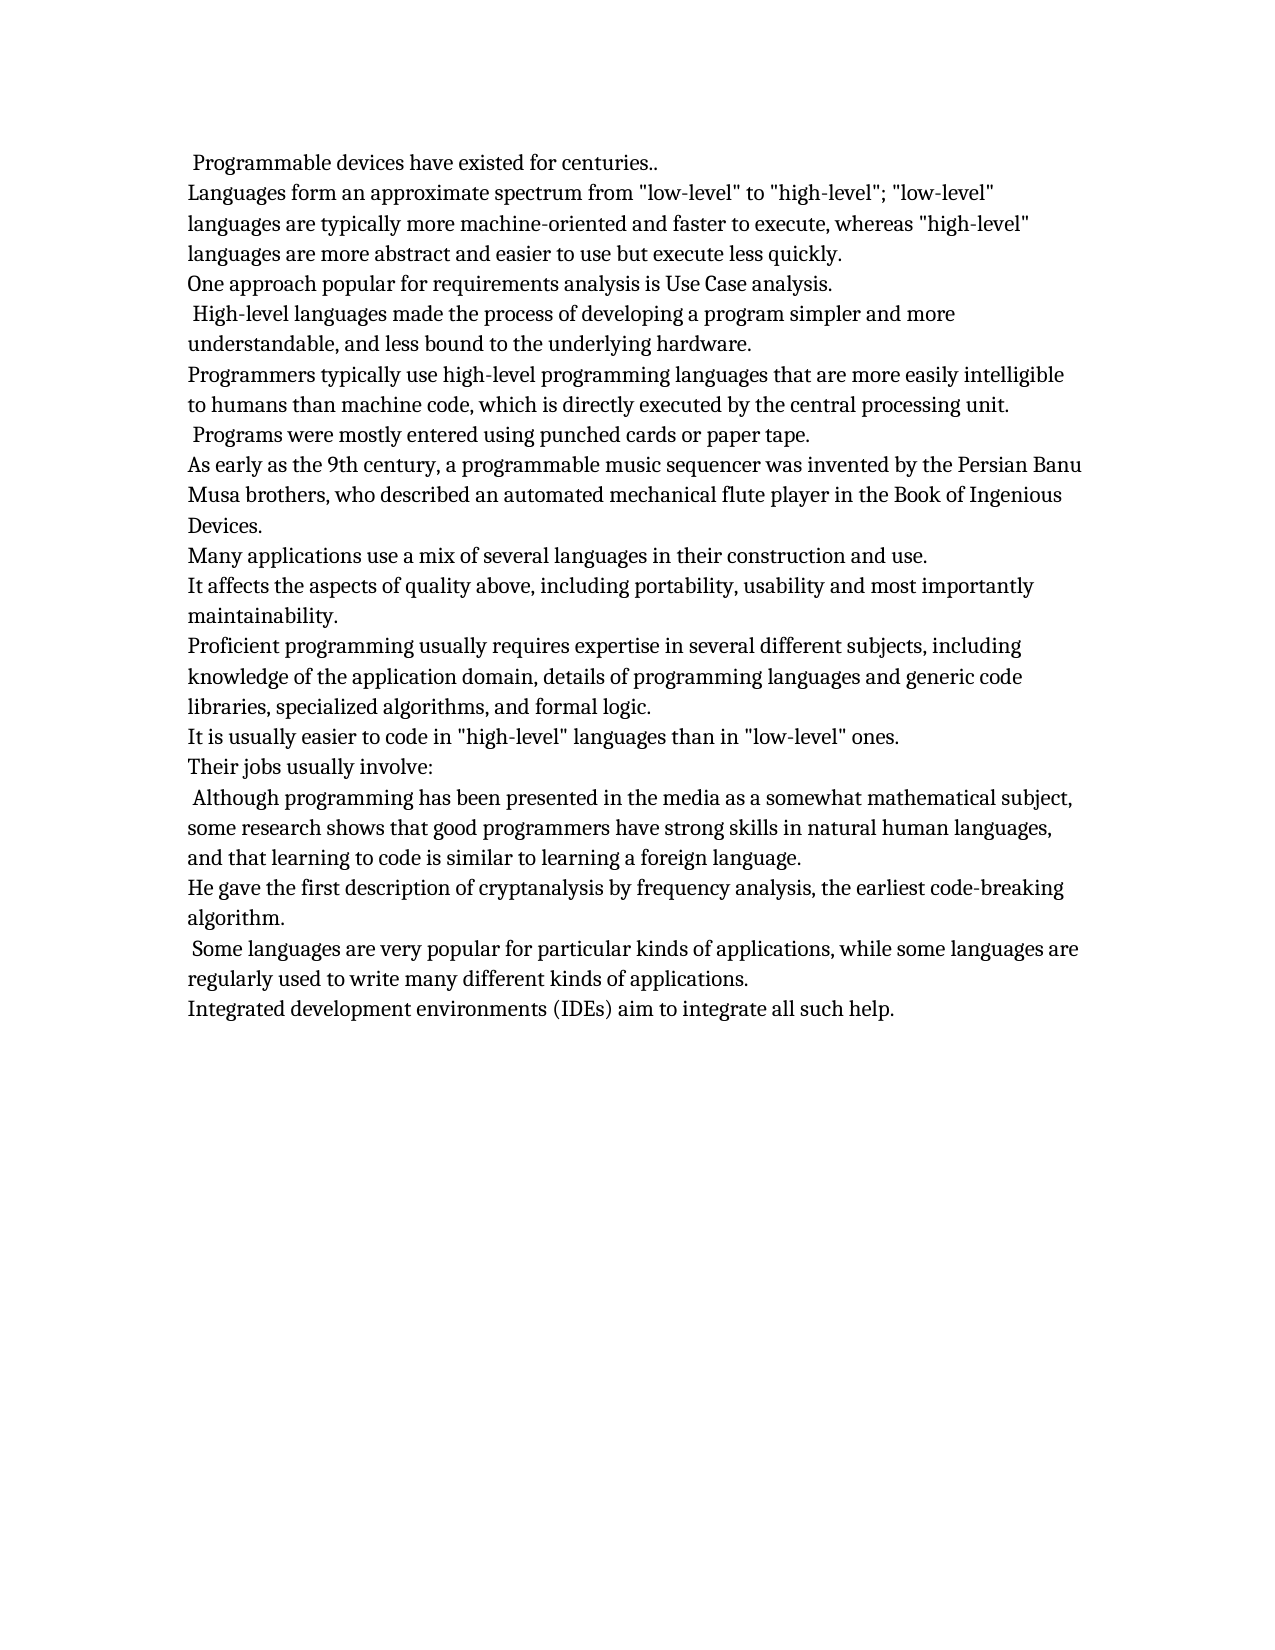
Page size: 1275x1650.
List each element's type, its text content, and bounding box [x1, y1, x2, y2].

text Programmable devices have existed for centuries.. Languages form an approximate spectrum from "low-level" to "high-level"; "low-level" languages are typically more machine-oriented and faster to execute, whereas "high-level" languages are more abstract and easier to use but execute less quickly. One approach popular for requirements analysis is Use Case analysis. High-level languages made the process of developing a program simpler and more understandable, and less bound to the underlying hardware. Programmers typically use high-level programming languages that are more easily intelligible to humans than machine code, which is directly executed by the central processing unit. Programs were mostly entered using punched cards or paper tape. As early as the 9th century, a programmable music sequencer was invented by the Persian Banu Musa brothers, who described an automated mechanical flute player in the Book of Ingenious Devices. Many applications use a mix of several languages in their construction and use. It affects the aspects of quality above, including portability, usability and most importantly maintainability. Proficient programming usually requires expertise in several different subjects, including knowledge of the application domain, details of programming languages and generic code libraries, specialized algorithms, and formal logic. It is usually easier to code in "high-level" languages than in "low-level" ones. Their jobs usually involve: Although programming has been presented in the media as a somewhat mathematical subject, some research shows that good programmers have strong skills in natural human languages, and that learning to code is similar to learning a foreign language. He gave the first description of cryptanalysis by frequency analysis, the earliest code-breaking algorithm. Some languages are very popular for particular kinds of applications, while some languages are regularly used to write many different kinds of applications. Integrated development environments (IDEs) aim to integrate all such help. [187, 150, 1087, 1022]
